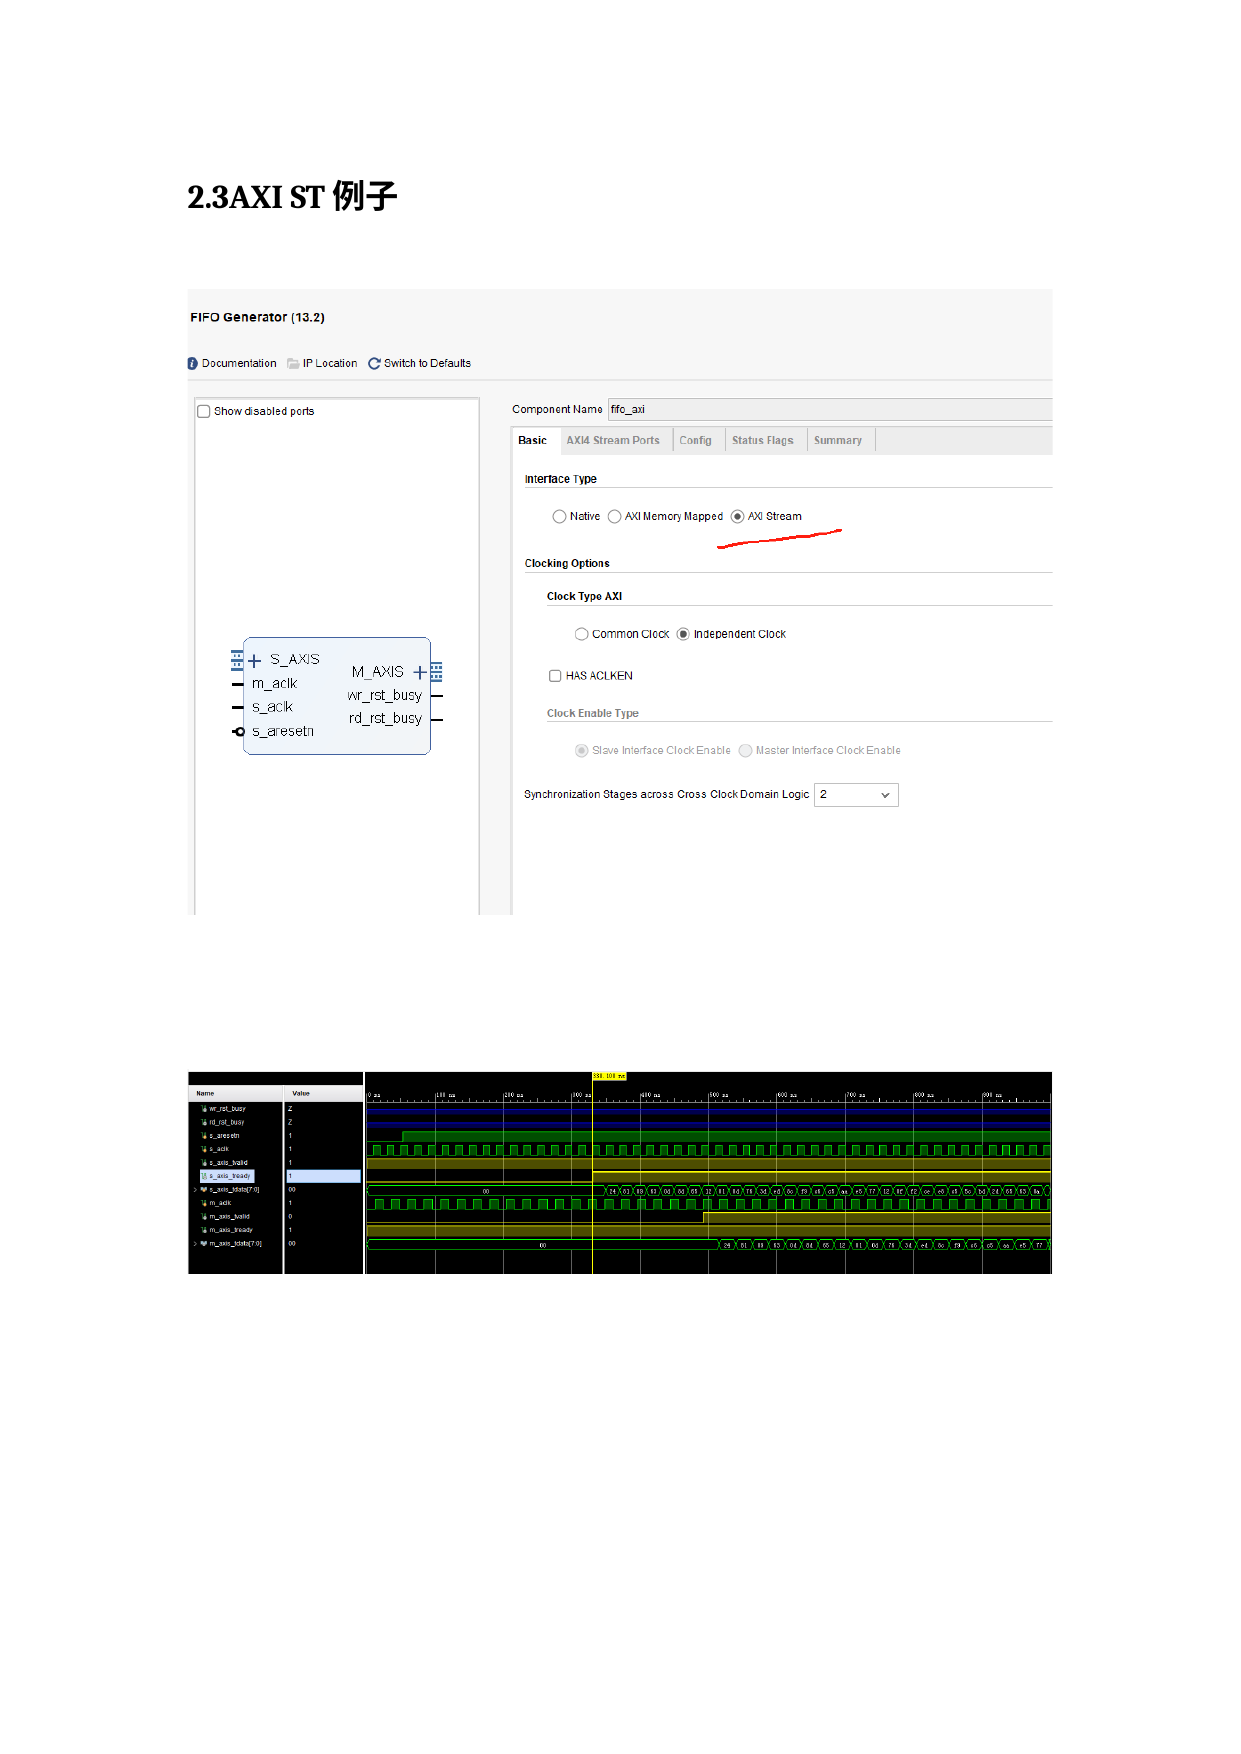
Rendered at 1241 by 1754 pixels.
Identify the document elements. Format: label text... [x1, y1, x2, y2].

subtitle 2.3AXI ST例子 [187, 162, 1053, 227]
picture [187, 289, 1053, 915]
picture [187, 1069, 1053, 1274]
